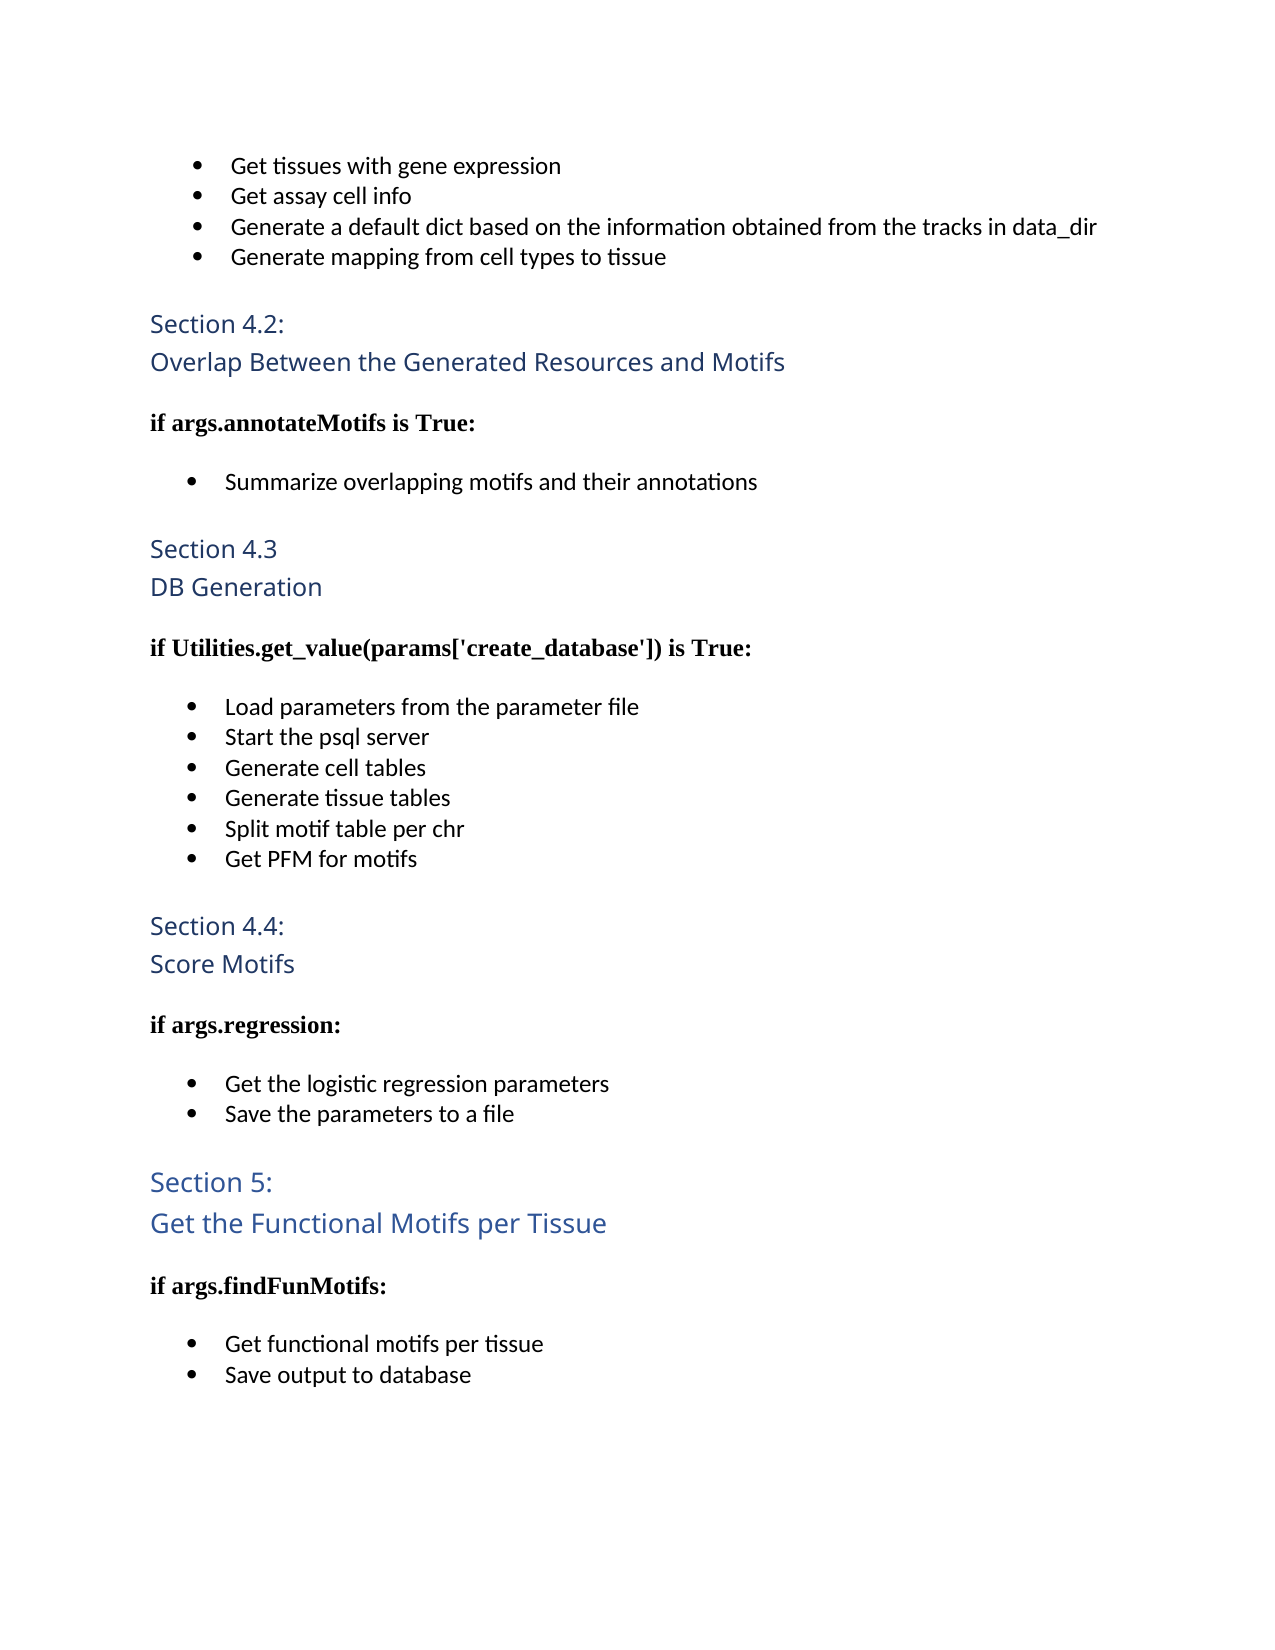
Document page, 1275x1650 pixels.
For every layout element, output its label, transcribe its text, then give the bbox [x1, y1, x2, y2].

list Save output to database [187, 1359, 1125, 1390]
subtitle Get the Functional Motifs per Tissue [150, 1205, 1125, 1242]
list Get functional motifs per tissue [187, 1329, 1125, 1359]
subtitle Section 4.4: [150, 908, 1125, 943]
list Generate mapping from cell types to tissue [193, 242, 1125, 272]
list Save the parameters to a file [187, 1098, 1125, 1129]
subtitle if args.annotateMotifs is True: [150, 408, 1125, 437]
list Generate cell tables [187, 752, 1125, 782]
subtitle Score Motifs [150, 947, 1125, 981]
list Get tissues with gene expression [193, 150, 1125, 181]
subtitle Overlap Between the Generated Resources and Motifs [150, 345, 1125, 379]
subtitle if args.regression: [150, 1010, 1125, 1039]
list Generate tissue tables [187, 782, 1125, 813]
subtitle if args.findFunMotifs: [150, 1271, 1125, 1299]
subtitle Section 5: [150, 1164, 1125, 1201]
list Split motif table per chr [187, 813, 1125, 843]
list Generate a default dict based on the information obtained from the tracks in data_dir [193, 211, 1125, 242]
subtitle if Utilities.get_value(params['create_database']) is True: [150, 633, 1125, 662]
list Get PFM for motifs [187, 843, 1125, 874]
list Get the logistic regression parameters [187, 1068, 1125, 1098]
subtitle DB Generation [150, 569, 1125, 604]
list Start the psql server [187, 721, 1125, 752]
list Get assay cell info [193, 181, 1125, 211]
subtitle Section 4.2: [150, 307, 1125, 341]
list Summarize overlapping motifs and their annotations [187, 466, 1125, 497]
subtitle Section 4.3 [150, 531, 1125, 565]
list Load parameters from the parameter file [187, 691, 1125, 721]
